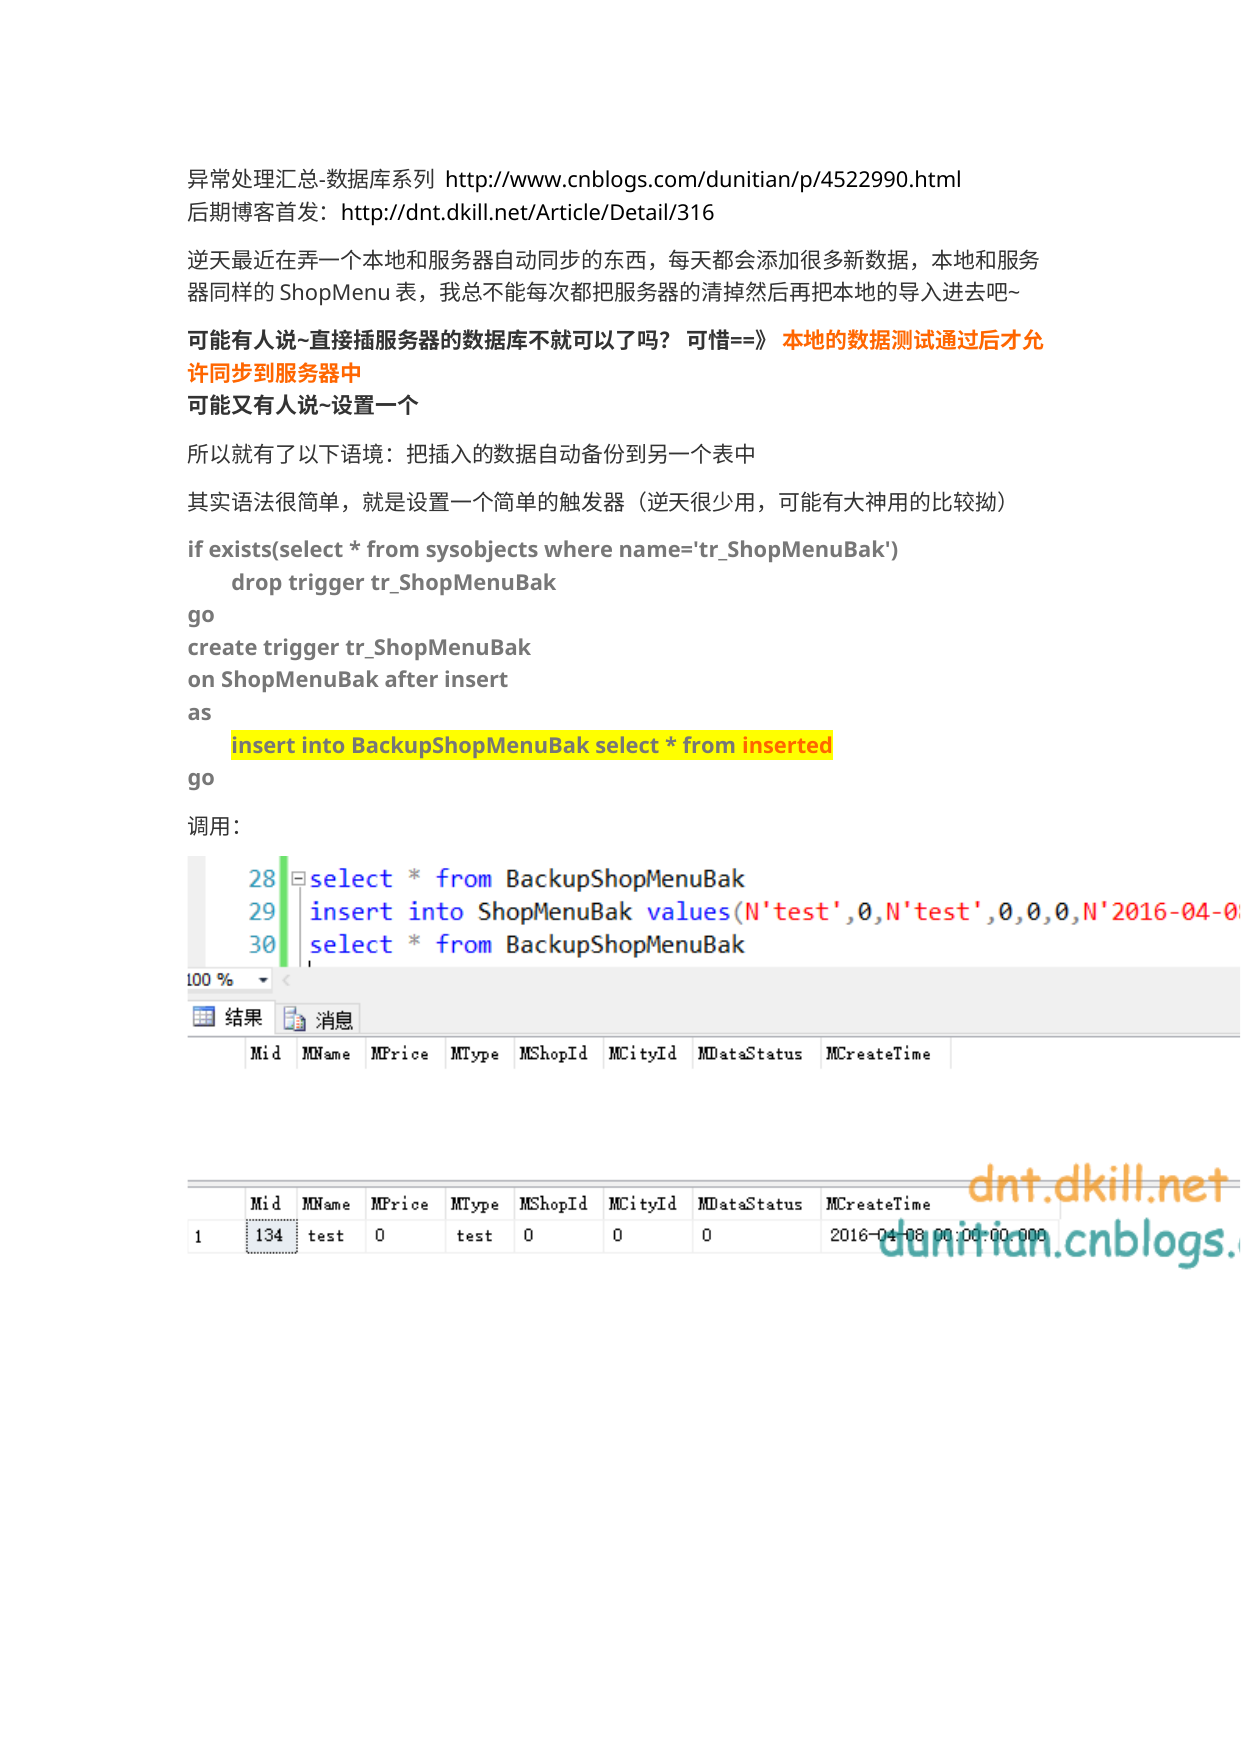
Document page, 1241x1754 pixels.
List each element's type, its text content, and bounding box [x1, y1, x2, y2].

text 所以就有了以下语境：把插入的数据自动备份到另一个表中 [187, 436, 1053, 469]
text 逆天最近在弄一个本地和服务器自动同步的东西，每天都会添加很多新数据，本地和服务器同样的ShopMenu表，我总不能每次都把服务器的清掉然后再把本地的导入进去吧~ [187, 243, 1053, 308]
picture [187, 856, 1241, 1279]
text 异常处理汇总-数据库系列 http://www.cnblogs.com/dunitian/p/4522990.html [187, 162, 1053, 194]
text 可能有人说~直接插服务器的数据库不就可以了吗？ 可惜==》 本地的数据测试通过后才允许同步到服务器中 [187, 323, 1053, 388]
text 后期博客首发：http://dnt.dkill.net/Article/Detail/316 [187, 194, 1053, 227]
text if exists(select * from sysobjects where name='tr_ShopMenuBak') drop trigger tr_ShopMenuBak go create trigger tr_ShopMenuBak on ShopMenuBak after insert as insert into BackupShopMenuBak select * from inserted go [187, 533, 1053, 793]
text 可能又有人说~设置一个 [187, 388, 1053, 421]
text 调用： [187, 808, 1053, 841]
text 其实语法很简单，就是设置一个简单的触发器（逆天很少用，可能有大神用的比较拗） [187, 484, 1053, 517]
